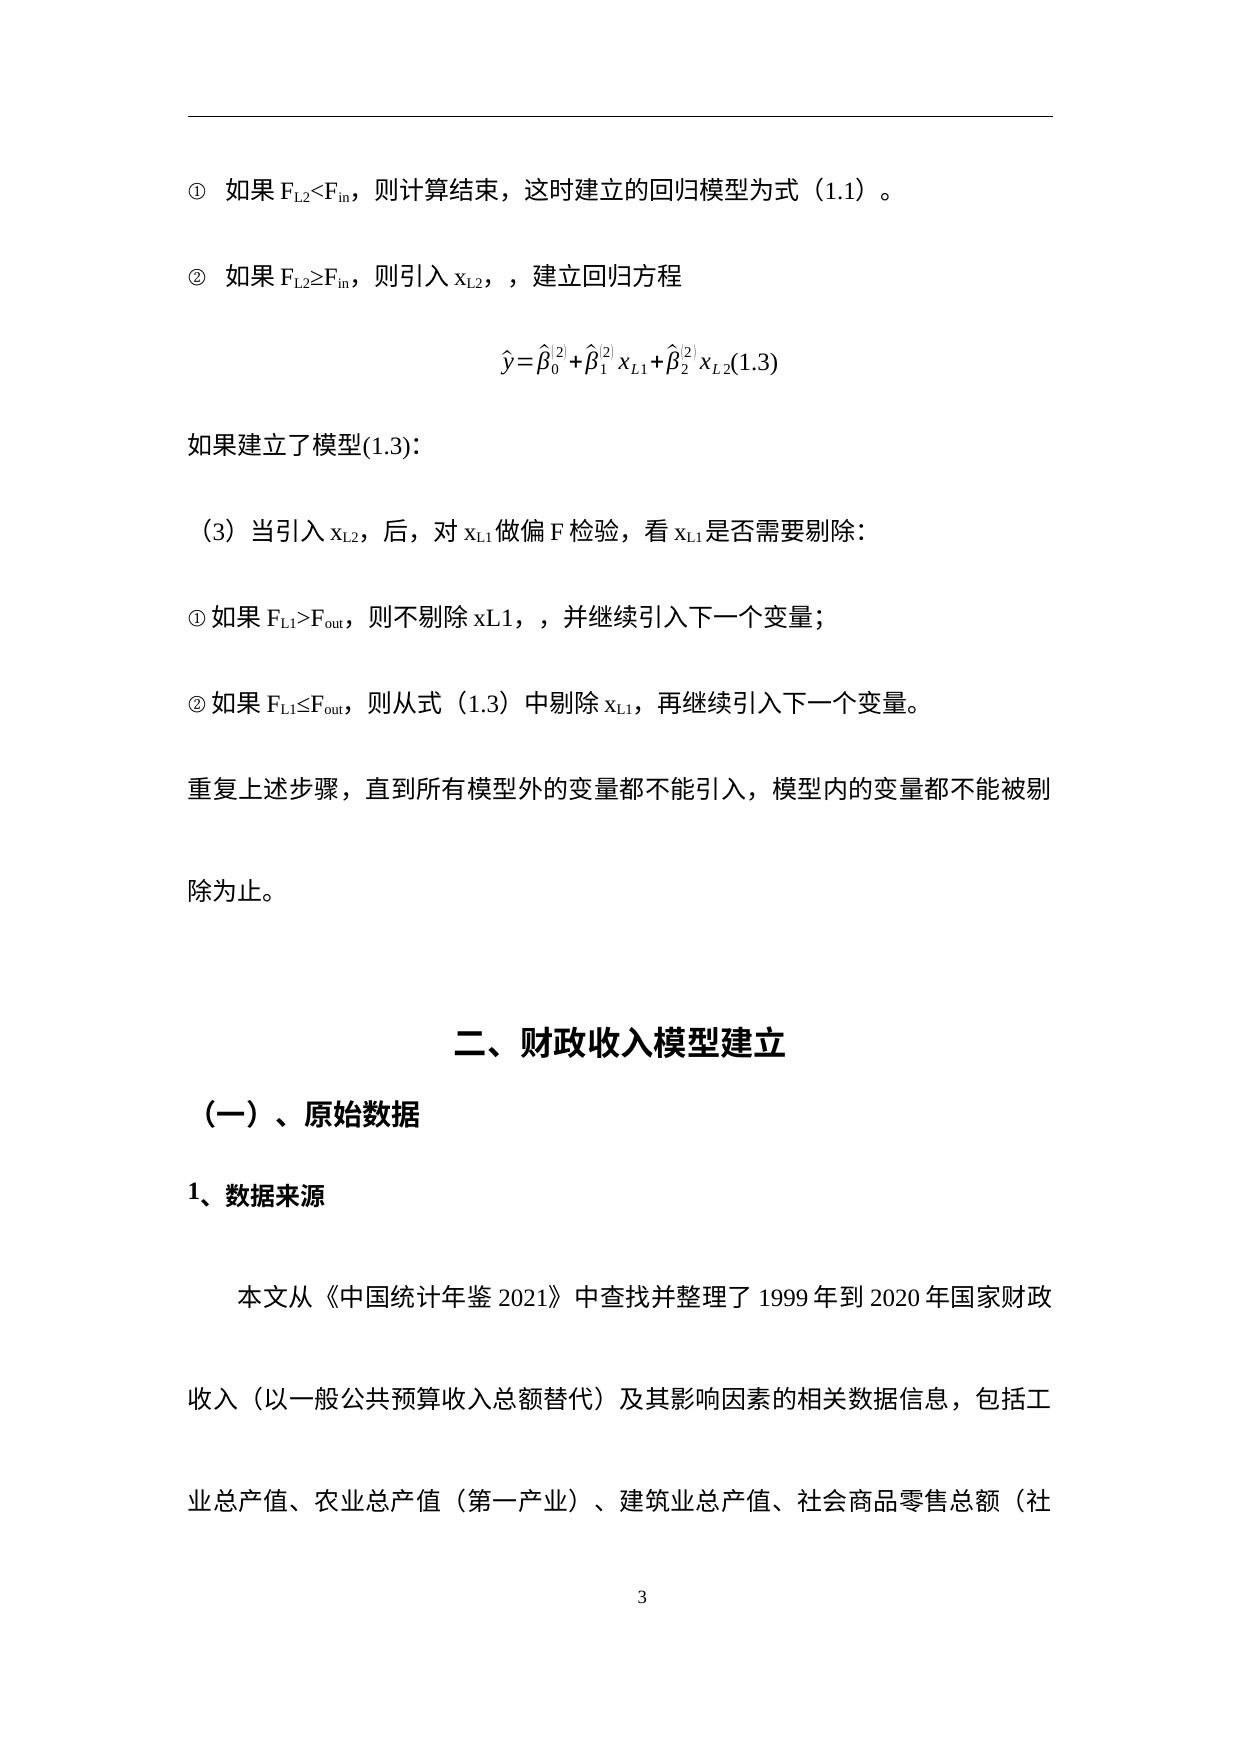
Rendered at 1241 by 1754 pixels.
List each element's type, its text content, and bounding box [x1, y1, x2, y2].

text ①如果FL1>Fout，则不剔除xL1，，并继续引入下一个变量； [187, 581, 1053, 649]
text （3）当引入xL2，后，对xL1做偏F检验，看xL1是否需要剔除： [187, 495, 1053, 563]
subtitle 二、财政收入模型建立 [187, 1007, 1053, 1074]
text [187, 1261, 1053, 1533]
list (1.3) [225, 327, 1053, 395]
text 如果建立了模型(1.3)： [187, 409, 1053, 477]
text 重复上述步骤，直到所有模型外的变量都不能引入，模型内的变量都不能被剔除为止。 [187, 753, 1053, 923]
list 如果FL2≥Fin，则引入xL2，，建立回归方程 [187, 241, 1053, 309]
text ②如果FL1≤Fout，则从式（1.3）中剔除xL1，再继续引入下一个变量。 [187, 667, 1053, 735]
list 如果FL2<Fin，则计算结束，这时建立的回归模型为式（1.1）。 [187, 155, 1053, 223]
title （一）、原始数据 [187, 1092, 1053, 1159]
subtitle 1、数据来源 [187, 1176, 1053, 1244]
